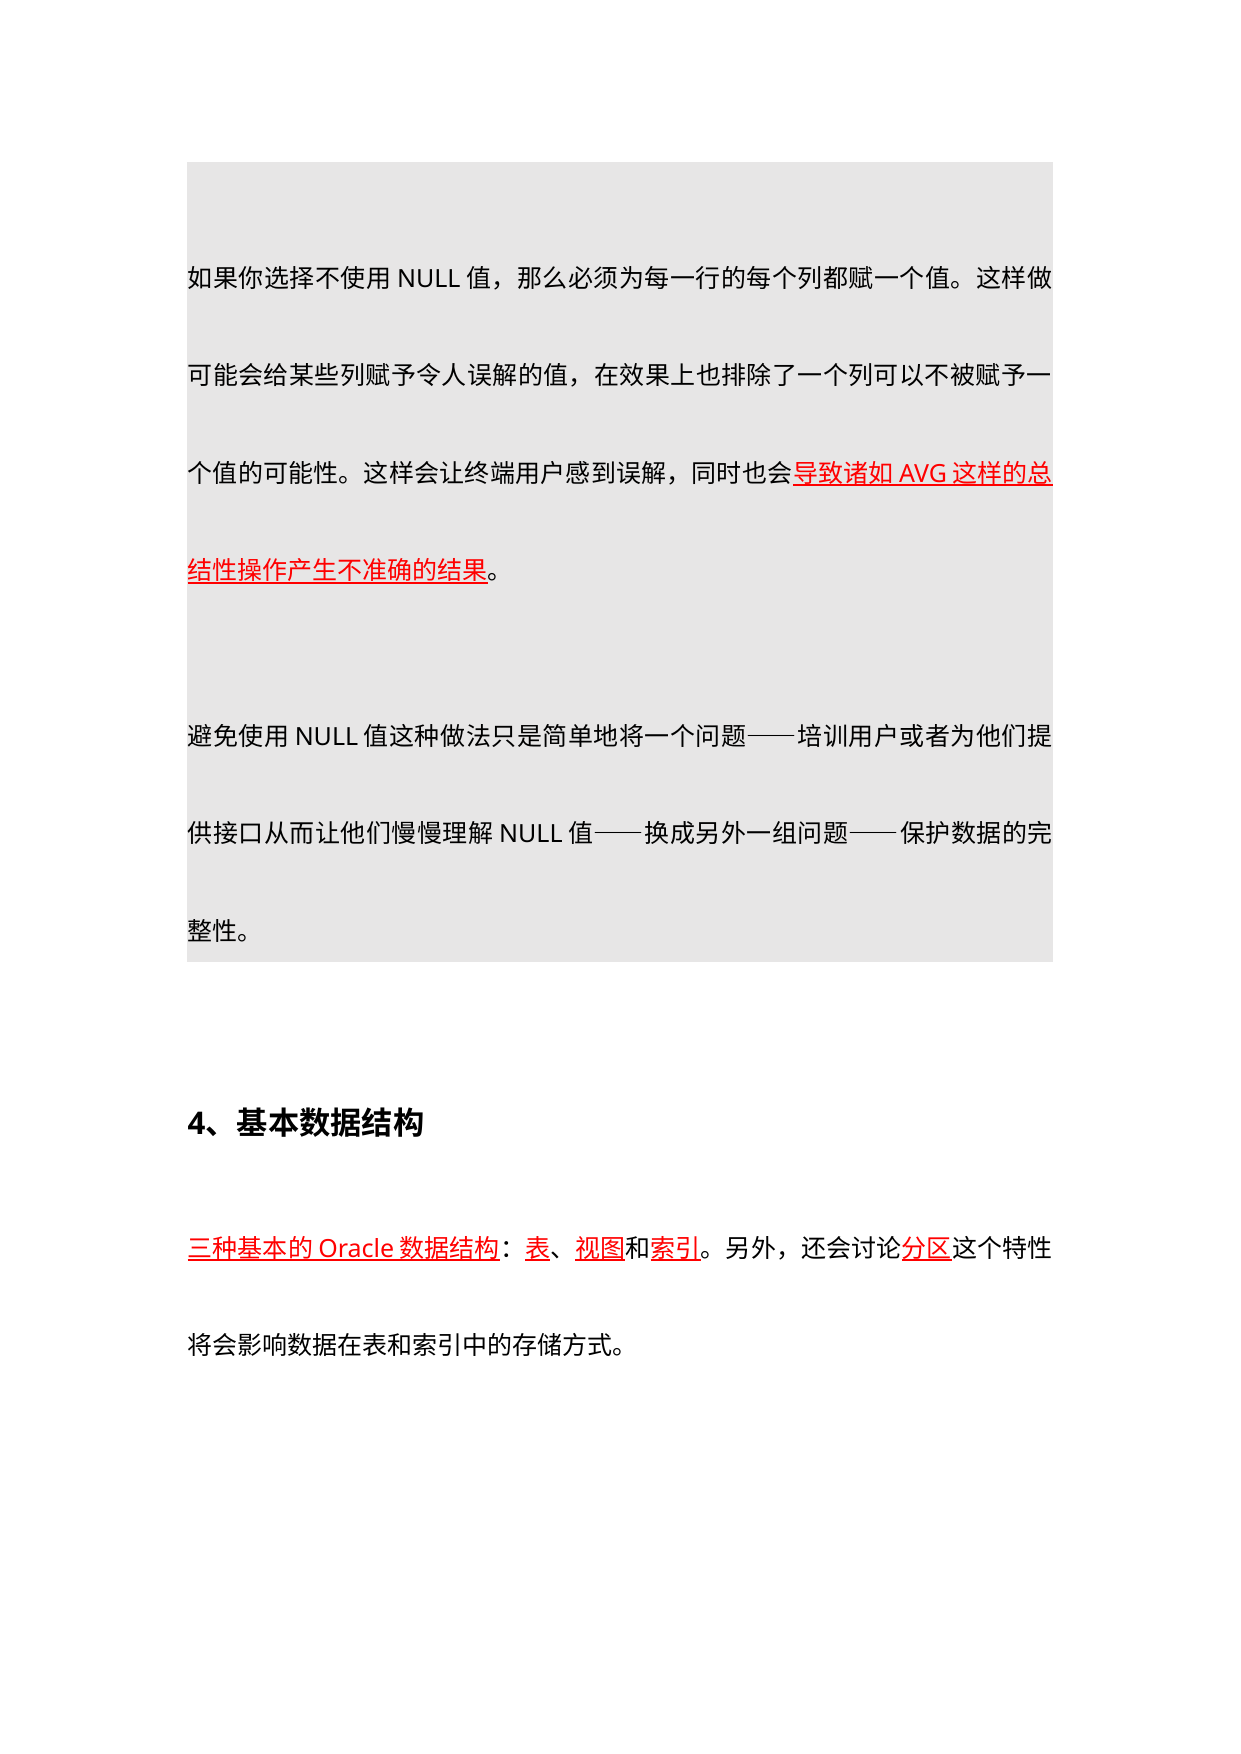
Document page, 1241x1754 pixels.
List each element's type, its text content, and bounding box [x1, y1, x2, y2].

text 三种基本的Oracle数据结构：表、视图和索引。另外，还会讨论分区这个特性将会影响数据在表和索引中的存储方式。 [187, 1214, 1053, 1376]
subtitle 4、基本数据结构 [187, 1089, 1053, 1154]
text 如果你选择不使用NULL值，那么必须为每一行的每个列都赋一个值。这样做可能会给某些列赋予令人误解的值，在效果上也排除了一个列可以不被赋予一个值的可能性。这样会让终端用户感到误解，同时也会导致诸如AVG这样的总结性操作产生不准确的结果。 [187, 244, 1053, 601]
text 避免使用NULL值这种做法只是简单地将一个问题——培训用户或者为他们提供接口从而让他们慢慢理解NULL值——换成另外一组问题——保护数据的完整性。 [187, 702, 1053, 962]
